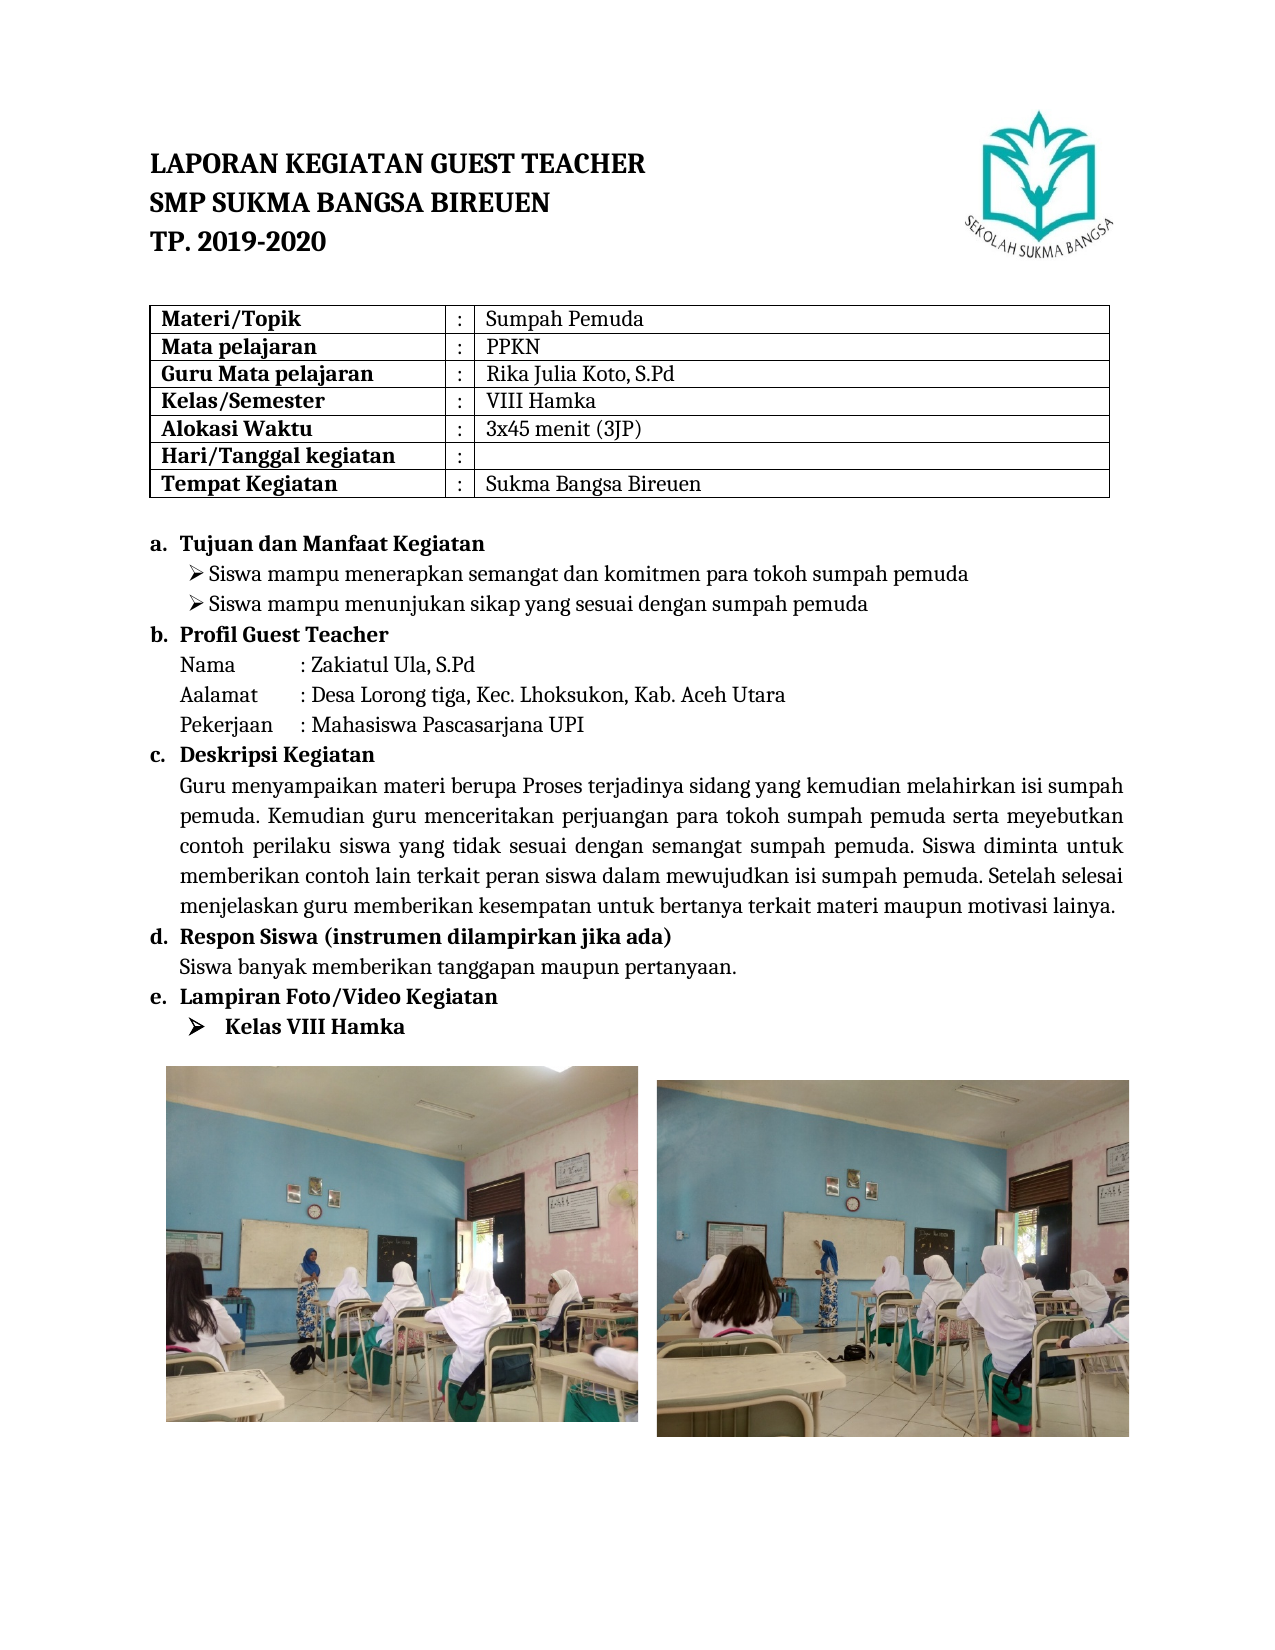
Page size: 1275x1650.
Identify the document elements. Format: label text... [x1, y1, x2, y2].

table_header : [446, 306, 474, 332]
table_cell : [446, 388, 474, 414]
table_cell PPKN [475, 334, 1109, 360]
table_cell : [446, 443, 474, 469]
table_cell : [446, 470, 474, 497]
list Guru menyampaikan materi berupa Proses terjadinya sidang yang kemudian melahirkan isi sumpah pemuda. Kemudian guru menceritakan perjuangan para tokoh sumpah pemuda serta meyebutkan contoh perilaku siswa yang tidak sesuai dengan semangat sumpah pemuda. Siswa diminta untuk memberikan contoh lain terkait peran siswa dalam mewujudkan isi sumpah pemuda. Setelah selesai menjelaskan guru memberikan kesempatan untuk bertanya terkait materi maupun motivasi lainya. [179, 772, 1125, 920]
table_cell 3x45 menit (3JP) [475, 416, 1109, 442]
picture [964, 181, 1114, 186]
list Profil Guest Teacher [150, 621, 1125, 648]
text SMP SUKMA BANGSA BIREUEN [150, 186, 1125, 220]
picture [656, 1080, 1130, 1437]
list Nama : Zakiatul Ula, S.Pd [179, 652, 1125, 678]
list Respon Siswa (instrumen dilampirkan jika ada) [150, 923, 1125, 950]
text TP. 2019-2020 [150, 225, 1125, 258]
table_cell Sukma Bangsa Bireuen [475, 470, 1109, 497]
list Kelas VIII Hamka [187, 1014, 1125, 1041]
table_cell [475, 443, 1109, 469]
table_cell Hari/Tanggal kegiatan [151, 443, 445, 469]
table_cell Mata pelajaran [151, 334, 445, 360]
list Lampiran Foto/Video Kegiatan [150, 984, 1125, 1010]
list Aalamat : Desa Lorong tiga, Kec. Lhoksukon, Kab. Aceh Utara [179, 682, 1125, 708]
picture [964, 109, 1114, 148]
list Tujuan dan Manfaat Kegiatan [150, 531, 1125, 557]
table_cell Tempat Kegiatan [151, 470, 445, 497]
picture [166, 1066, 639, 1422]
table_header Sumpah Pemuda [475, 306, 1109, 332]
table_cell VIII Hamka [475, 388, 1109, 414]
list Siswa banyak memberikan tanggapan maupun pertanyaan. [179, 954, 1125, 980]
list Siswa mampu menunjukan sikap yang sesuai dengan sumpah pemuda [187, 591, 1125, 618]
list Siswa mampu menerapkan semangat dan komitmen para tokoh sumpah pemuda [187, 561, 1125, 587]
table_cell Guru Mata pelajaran [151, 361, 445, 387]
table_cell : [446, 361, 474, 387]
list Pekerjaan : Mahasiswa Pascasarjana UPI [179, 712, 1125, 738]
table_cell : [446, 416, 474, 442]
list Deskripsi Kegiatan [150, 742, 1125, 769]
table_cell Alokasi Waktu [151, 416, 445, 442]
table_header Materi/Topik [151, 306, 445, 332]
picture [964, 220, 1114, 225]
table_cell Kelas/Semester [151, 388, 445, 414]
text LAPORAN KEGIATAN GUEST TEACHER [150, 148, 1125, 181]
table_cell : [446, 334, 474, 360]
table_cell Rika Julia Koto, S.Pd [475, 361, 1109, 387]
